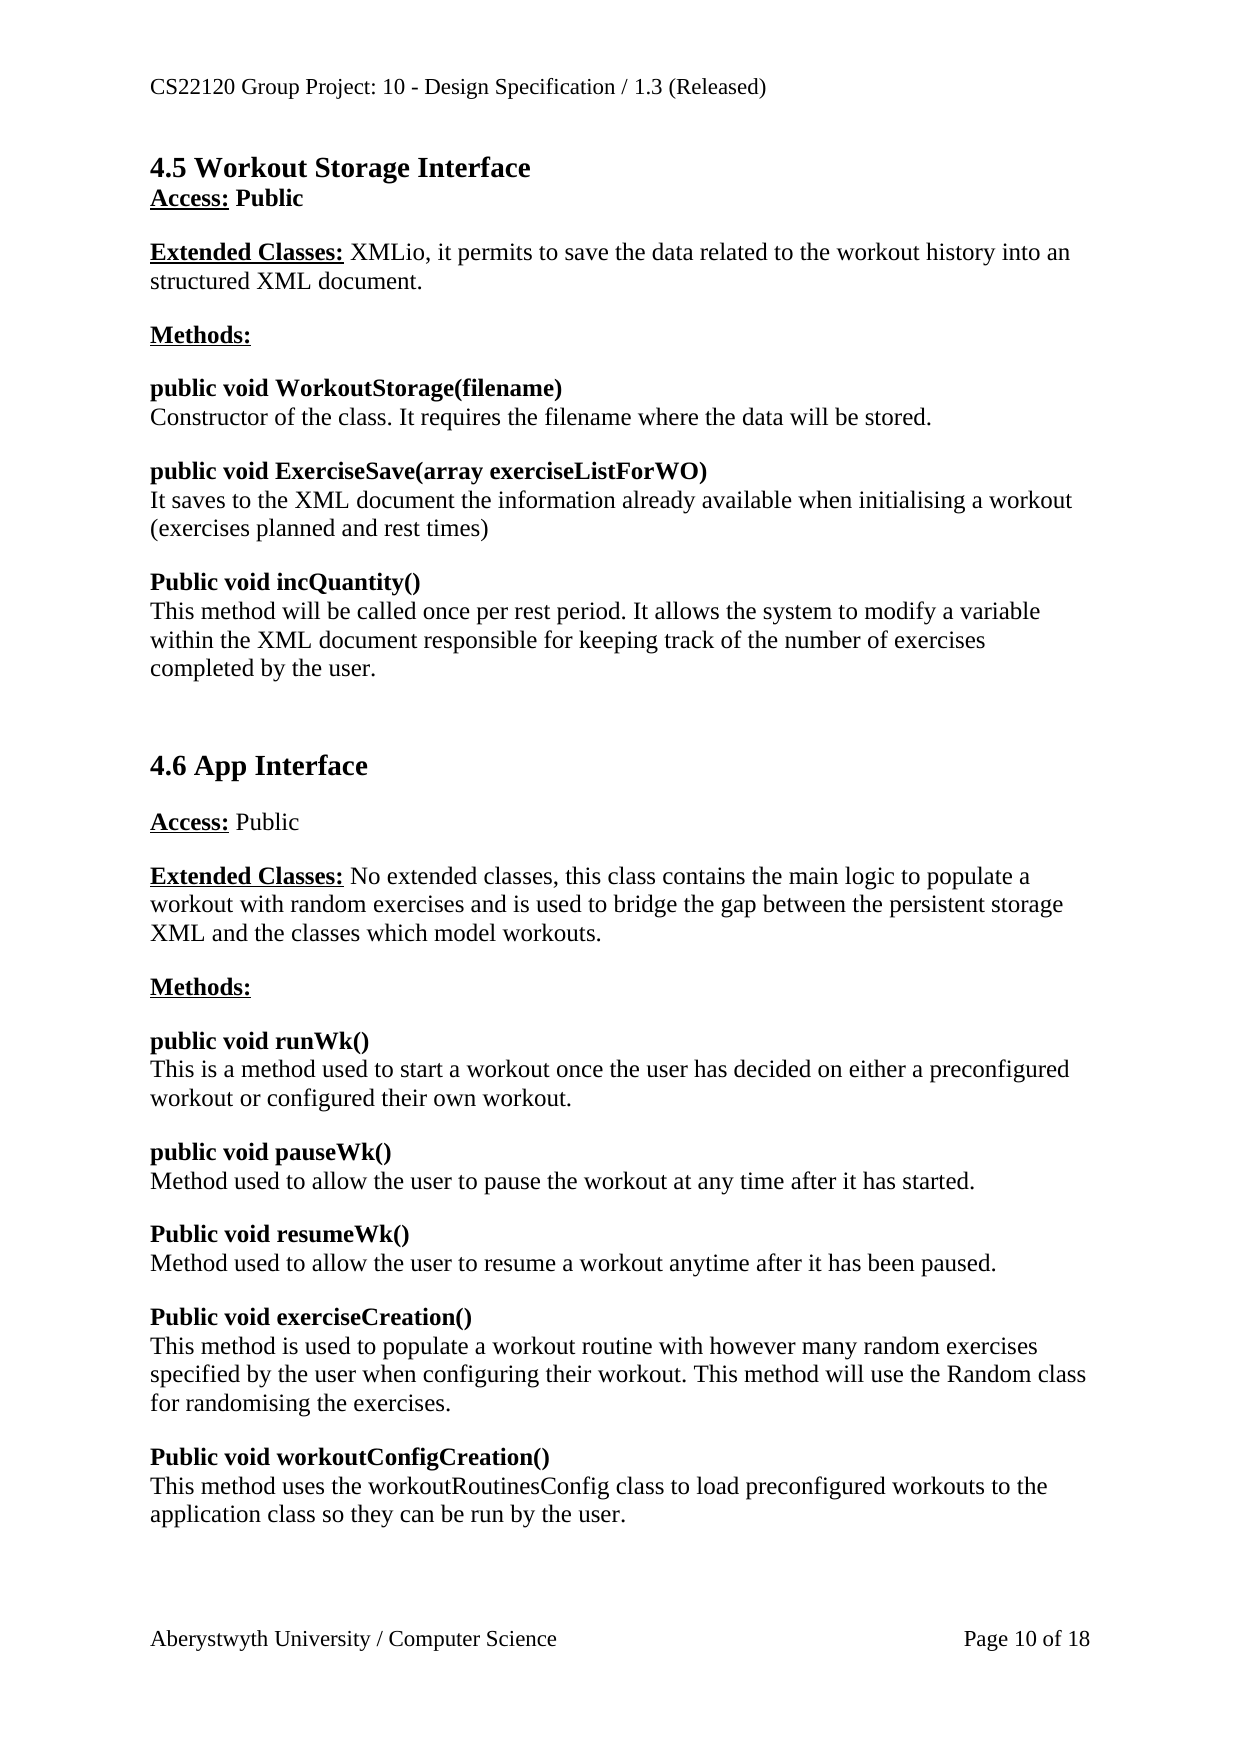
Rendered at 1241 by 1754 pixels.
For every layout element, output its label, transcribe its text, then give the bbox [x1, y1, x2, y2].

text Public void incQuantity() This method will be called once per rest period. It allows the system to modify a variable within the XML document responsible for keeping track of the number of exercises completed by the user. [150, 567, 1090, 682]
text public void WorkoutStorage(filename) Constructor of the class. It requires the filename where the data will be stored. [150, 373, 1090, 431]
text Methods: [150, 320, 1090, 348]
subtitle 4.6 App Interface [150, 748, 1090, 782]
text Public void exerciseCreation() This method is used to populate a workout routine with however many random exercises specified by the user when configuring their workout. This method will use the Random class for randomising the exercises. [150, 1302, 1090, 1417]
text Methods: [150, 972, 1090, 1001]
text Access: Public [150, 807, 1090, 836]
text Extended Classes: XMLio, it permits to save the data related to the workout history into an structured XML document. [150, 237, 1090, 295]
text public void pauseWk() Method used to allow the user to pause the workout at any time after it has started. [150, 1137, 1090, 1194]
text public void runWk() This is a method used to start a workout once the user has decided on either a preconfigured workout or configured their own workout. [150, 1026, 1090, 1112]
text Public void resumeWk() Method used to allow the user to resume a workout anytime after it has been paused. [150, 1219, 1090, 1277]
text Public void workoutConfigCreation() This method uses the workoutRoutinesConfig class to load preconfigured workouts to the application class so they can be run by the user. [150, 1442, 1090, 1528]
text public void ExerciseSave(array exerciseListForWO) It saves to the XML document the information already available when initialising a workout (exercises planned and rest times) [150, 456, 1090, 542]
subtitle 4.5 Workout Storage Interface Access: Public [150, 150, 1090, 212]
text Extended Classes: No extended classes, this class contains the main logic to populate a workout with random exercises and is used to bridge the gap between the persistent storage XML and the classes which model workouts. [150, 861, 1090, 947]
